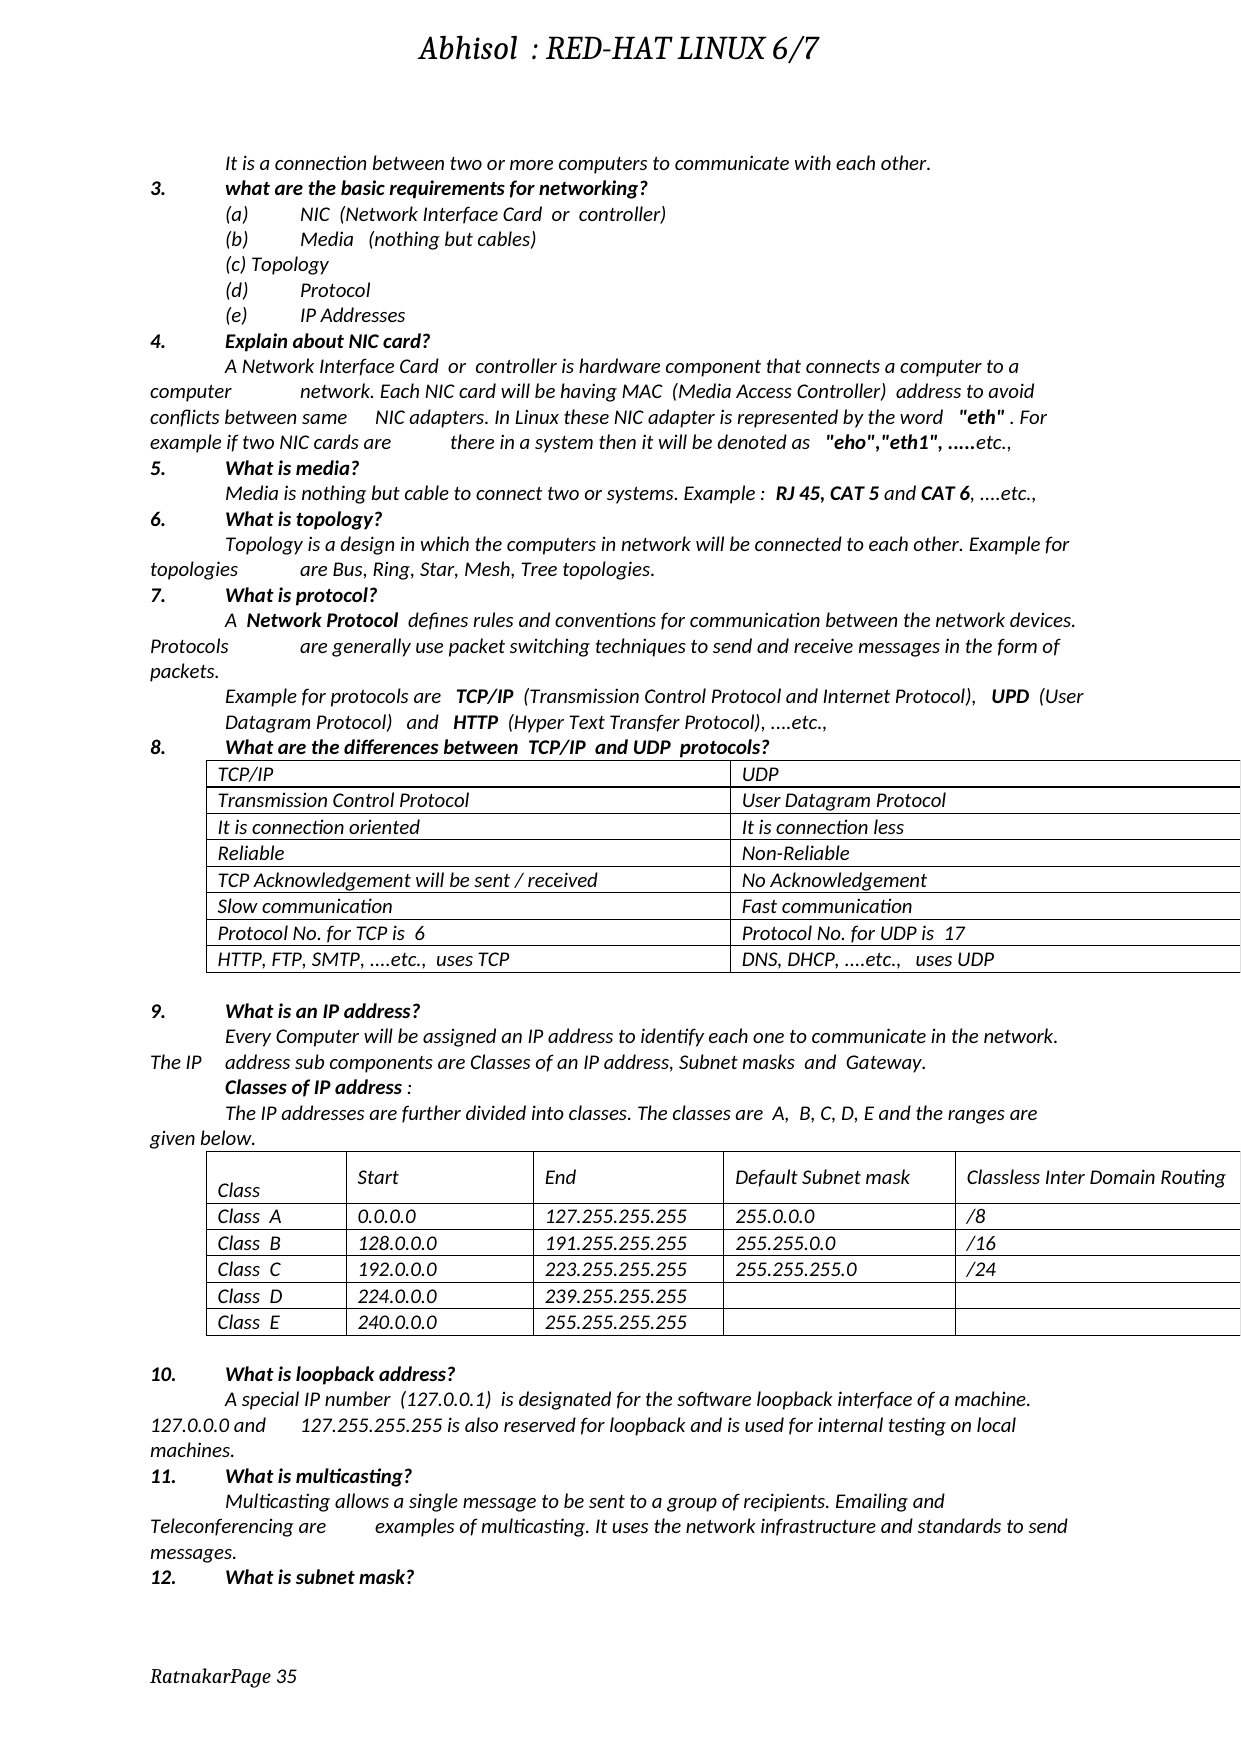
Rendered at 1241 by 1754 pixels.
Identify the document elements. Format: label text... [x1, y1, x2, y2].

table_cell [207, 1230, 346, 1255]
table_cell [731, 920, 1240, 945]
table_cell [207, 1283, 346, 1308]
text It is a connection between two or more computers to communicate with each other. [150, 150, 1090, 175]
text Media is nothing but cable to connect two or systems. Example : RJ 45, CAT 5 and CAT 6, ....etc., [150, 480, 1090, 506]
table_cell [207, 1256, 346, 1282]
text (d) Protocol [150, 277, 1090, 302]
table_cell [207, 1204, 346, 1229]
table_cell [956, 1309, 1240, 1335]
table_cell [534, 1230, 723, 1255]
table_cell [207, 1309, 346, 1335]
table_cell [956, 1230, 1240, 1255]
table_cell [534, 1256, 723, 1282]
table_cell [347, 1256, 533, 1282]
text 4. Explain about NIC card? [150, 328, 1090, 353]
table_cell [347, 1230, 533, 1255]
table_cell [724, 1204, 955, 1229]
text 12. What is subnet mask? [150, 1564, 1090, 1590]
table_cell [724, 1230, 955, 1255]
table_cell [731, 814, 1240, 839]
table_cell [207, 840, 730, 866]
text 5. What is media? [150, 455, 1090, 480]
text 7. What is protocol? [150, 582, 1090, 607]
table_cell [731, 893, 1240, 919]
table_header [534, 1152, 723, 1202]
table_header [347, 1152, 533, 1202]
text A Network Interface Card or controller is hardware component that connects a computer to a computer network. Each NIC card will be having MAC (Media Access Controller) address to avoid conflicts between same NIC adapters. In Linux these NIC adapter is represented by the word "eth" . For example if two NIC cards are there in a system then it will be denoted as "eho","eth1", .....etc., [150, 353, 1090, 455]
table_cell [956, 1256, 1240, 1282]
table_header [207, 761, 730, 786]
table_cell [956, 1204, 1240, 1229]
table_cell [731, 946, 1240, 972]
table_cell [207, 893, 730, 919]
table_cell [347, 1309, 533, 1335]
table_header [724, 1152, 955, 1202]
text The IP addresses are further divided into classes. The classes are A, B, C, D, E and the ranges are given below. [150, 1100, 1090, 1151]
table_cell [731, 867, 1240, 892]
text 3. what are the basic requirements for networking? [150, 175, 1090, 201]
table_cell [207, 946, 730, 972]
text 10. What is loopback address? [150, 1361, 1090, 1387]
text 9. What is an IP address? [150, 998, 1090, 1023]
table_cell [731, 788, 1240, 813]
text Multicasting allows a single message to be sent to a group of recipients. Emailing and Teleconferencing are examples of multicasting. It uses the network infrastructure and standards to send messages. [150, 1488, 1090, 1564]
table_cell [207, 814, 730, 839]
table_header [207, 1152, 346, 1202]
text A special IP number (127.0.0.1) is designated for the software loopback interface of a machine. 127.0.0.0 and 127.255.255.255 is also reserved for loopback and is used for internal testing on local machines. [150, 1387, 1090, 1463]
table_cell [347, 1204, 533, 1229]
text (c) Topology [150, 252, 1090, 277]
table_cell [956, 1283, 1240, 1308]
text 6. What is topology? [150, 506, 1090, 531]
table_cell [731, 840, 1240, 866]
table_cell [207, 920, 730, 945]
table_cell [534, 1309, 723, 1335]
text 11. What is multicasting? [150, 1463, 1090, 1488]
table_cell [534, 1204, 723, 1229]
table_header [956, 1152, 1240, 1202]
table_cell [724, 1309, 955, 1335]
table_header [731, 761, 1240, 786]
text (b) Media (nothing but cables) [150, 226, 1090, 252]
text 8. What are the differences between TCP/IP and UDP protocols? [150, 734, 1090, 760]
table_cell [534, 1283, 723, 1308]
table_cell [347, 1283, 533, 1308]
text Topology is a design in which the computers in network will be connected to each other. Example for topologies are Bus, Ring, Star, Mesh, Tree topologies. [150, 531, 1090, 582]
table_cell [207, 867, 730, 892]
text A Network Protocol defines rules and conventions for communication between the network devices. Protocols are generally use packet switching techniques to send and receive messages in the form of packets. [150, 607, 1090, 684]
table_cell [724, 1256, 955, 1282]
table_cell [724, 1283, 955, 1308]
text Classes of IP address : [150, 1074, 1090, 1100]
text Every Computer will be assigned an IP address to identify each one to communicate in the network. The IP address sub components are Classes of an IP address, Subnet masks and Gateway. [150, 1023, 1090, 1074]
text (e) IP Addresses [150, 302, 1090, 328]
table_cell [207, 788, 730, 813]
text (a) NIC (Network Interface Card or controller) [150, 201, 1090, 226]
text Example for protocols are TCP/IP (Transmission Control Protocol and Internet Protocol), UPD (User Datagram Protocol) and HTTP (Hyper Text Transfer Protocol), ....etc., [150, 684, 1090, 734]
